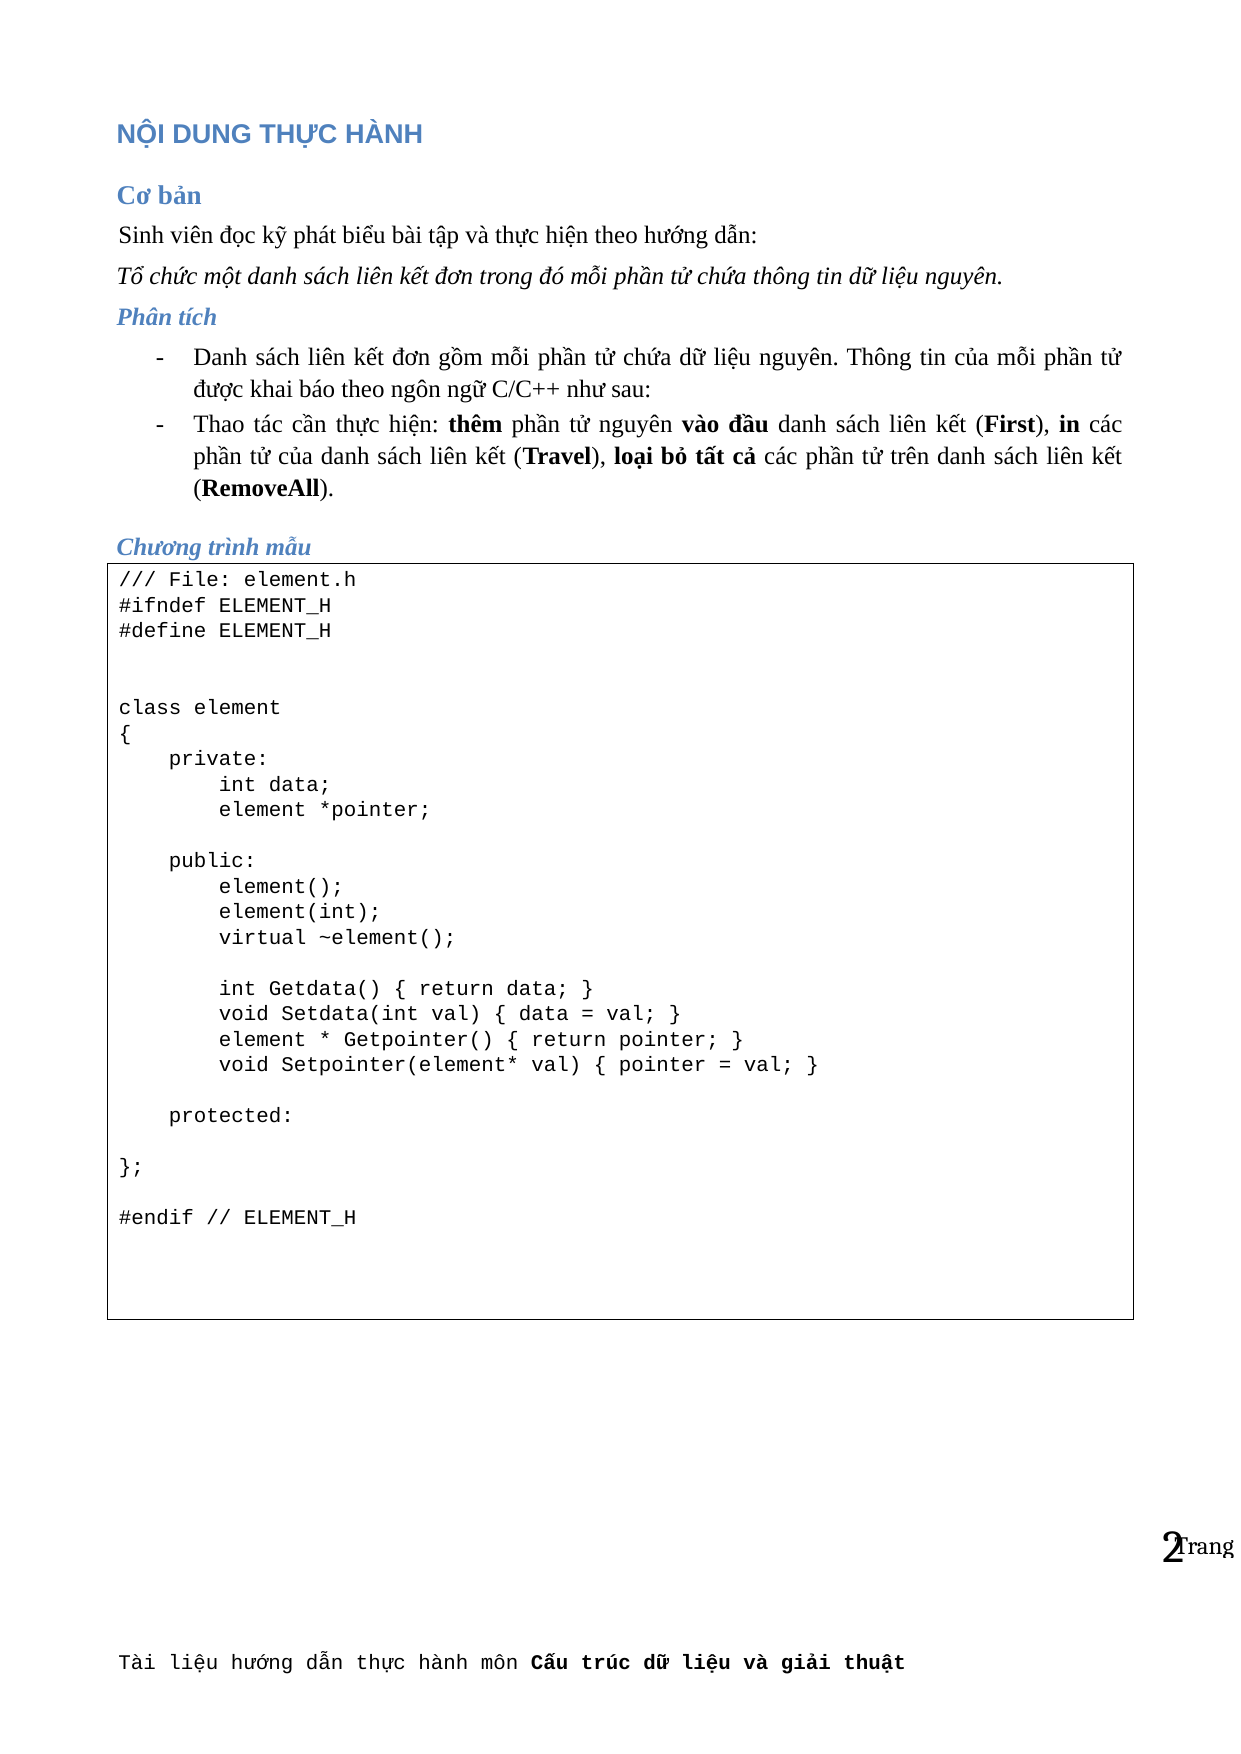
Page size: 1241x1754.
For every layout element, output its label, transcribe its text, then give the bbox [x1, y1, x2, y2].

text Tổ chức một danh sách liên kết đơn trong đó mỗi phần tử chứa thông tin dữ liệu nguyên. [116, 261, 1122, 290]
table_header /// File: element.h #ifndef ELEMENT_H #define ELEMENT_H class element { private: int data; element *pointer; public: element(); element(int); virtual ~element(); int Getdata() { return data; } void Setdata(int val) { data = val; } element * Getpointer() { return pointer; } void Setpointer(element* val) { pointer = val; } protected: }; #endif // ELEMENT_H [108, 564, 1133, 1319]
list Thao tác cần thực hiện: thêm phần tử nguyên vào đầu danh sách liên kết (First), in các phần tử của danh sách liên kết (Travel), loại bỏ tất cả các phần tử trên danh sách liên kết (RemoveAll). [156, 409, 1122, 502]
list Danh sách liên kết đơn gồm mỗi phần tử chứa dữ liệu nguyên. Thông tin của mỗi phần tử được khai báo theo ngôn ngữ C/C++ như sau: [156, 342, 1122, 403]
subtitle Cơ bản [116, 179, 1122, 210]
text Phân tích [116, 302, 1122, 330]
text Sinh viên đọc kỹ phát biểu bài tập và thực hiện theo hướng dẫn: [118, 221, 1122, 249]
text Chương trình mẫu [116, 532, 1122, 561]
subtitle NỘI DUNG THỰC HÀNH [116, 118, 1122, 150]
